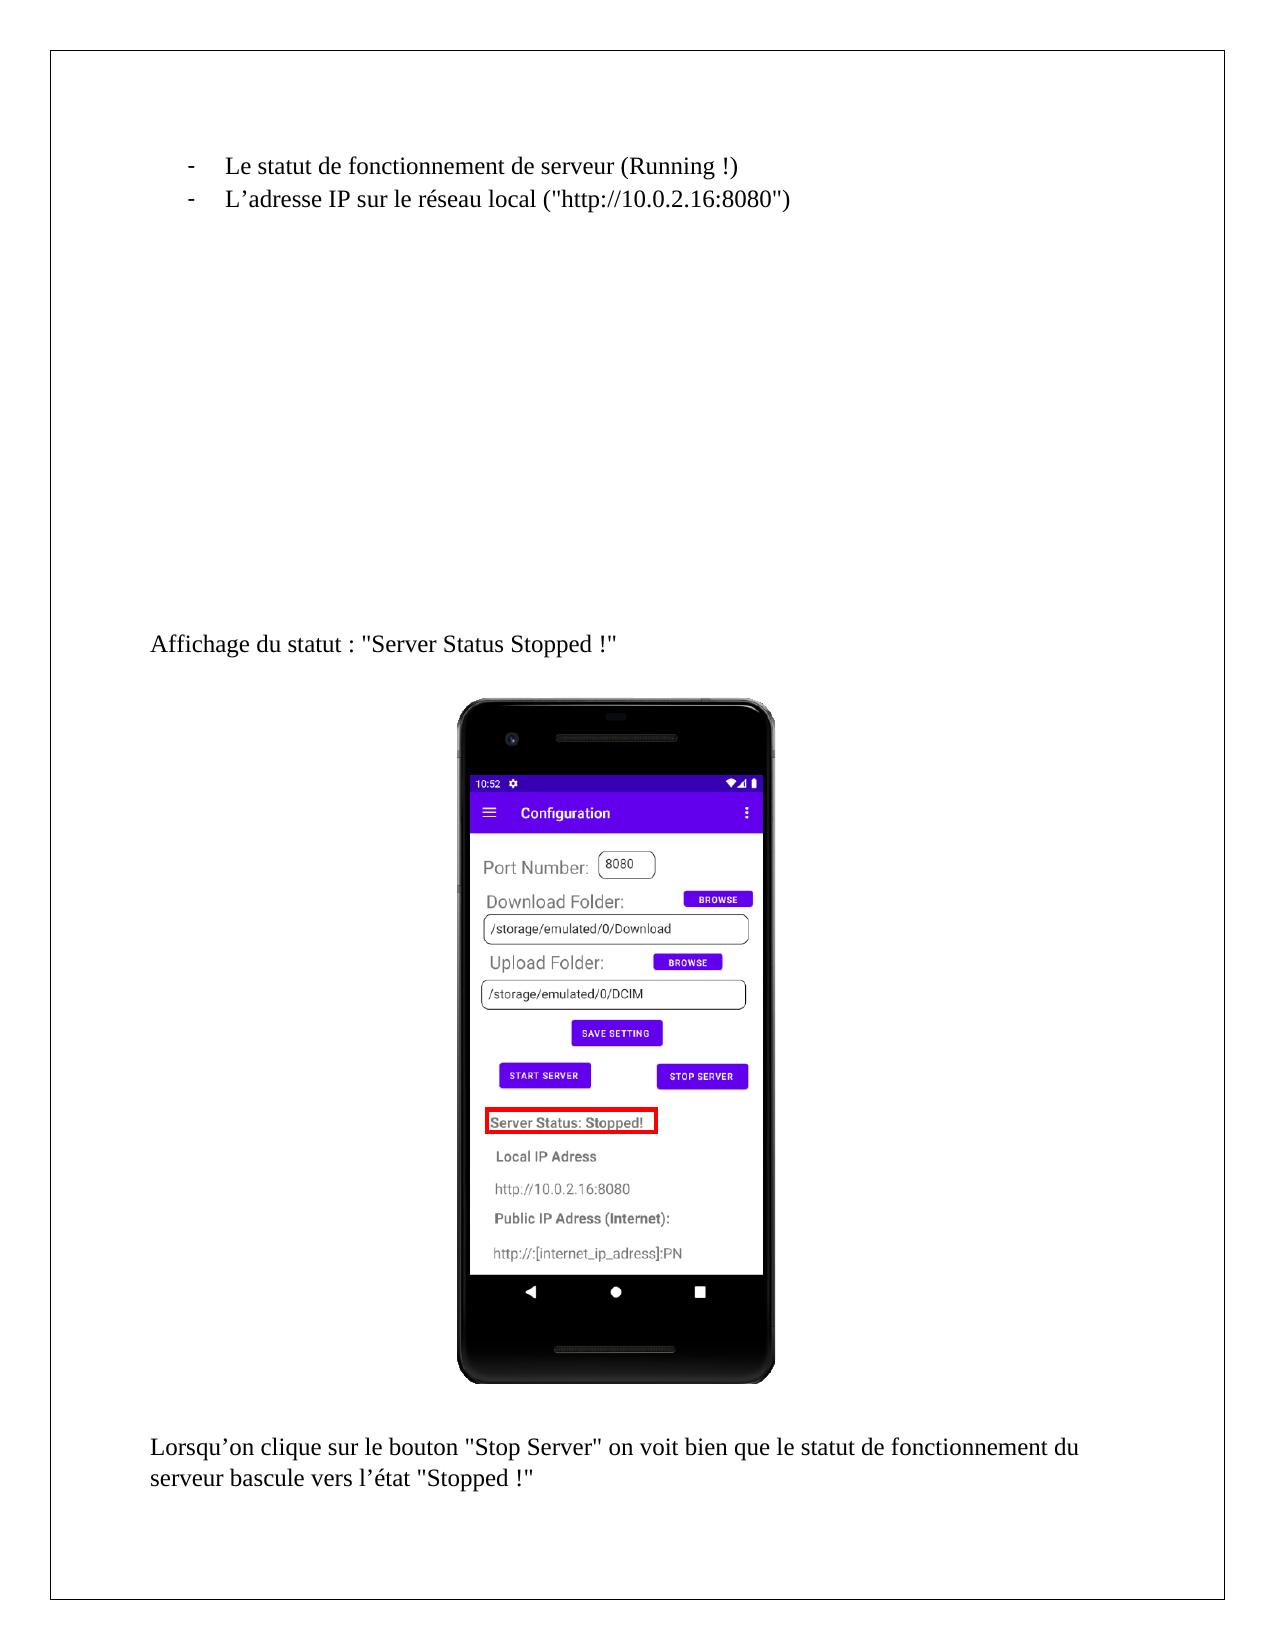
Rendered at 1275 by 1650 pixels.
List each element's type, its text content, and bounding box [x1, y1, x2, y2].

picture [456, 697, 775, 1382]
list L’adresse IP sur le réseau local ("http://10.0.2.16:8080") [187, 183, 1125, 213]
text Affichage du statut : "Server Status Stopped !" [150, 629, 1125, 658]
list Le statut de fonctionnement de serveur (Running !) [187, 150, 1125, 181]
text Lorsqu’on clique sur le bouton "Stop Server" on voit bien que le statut de fonctionnement du serveur bascule vers l’état "Stopped !" [150, 1432, 1125, 1491]
